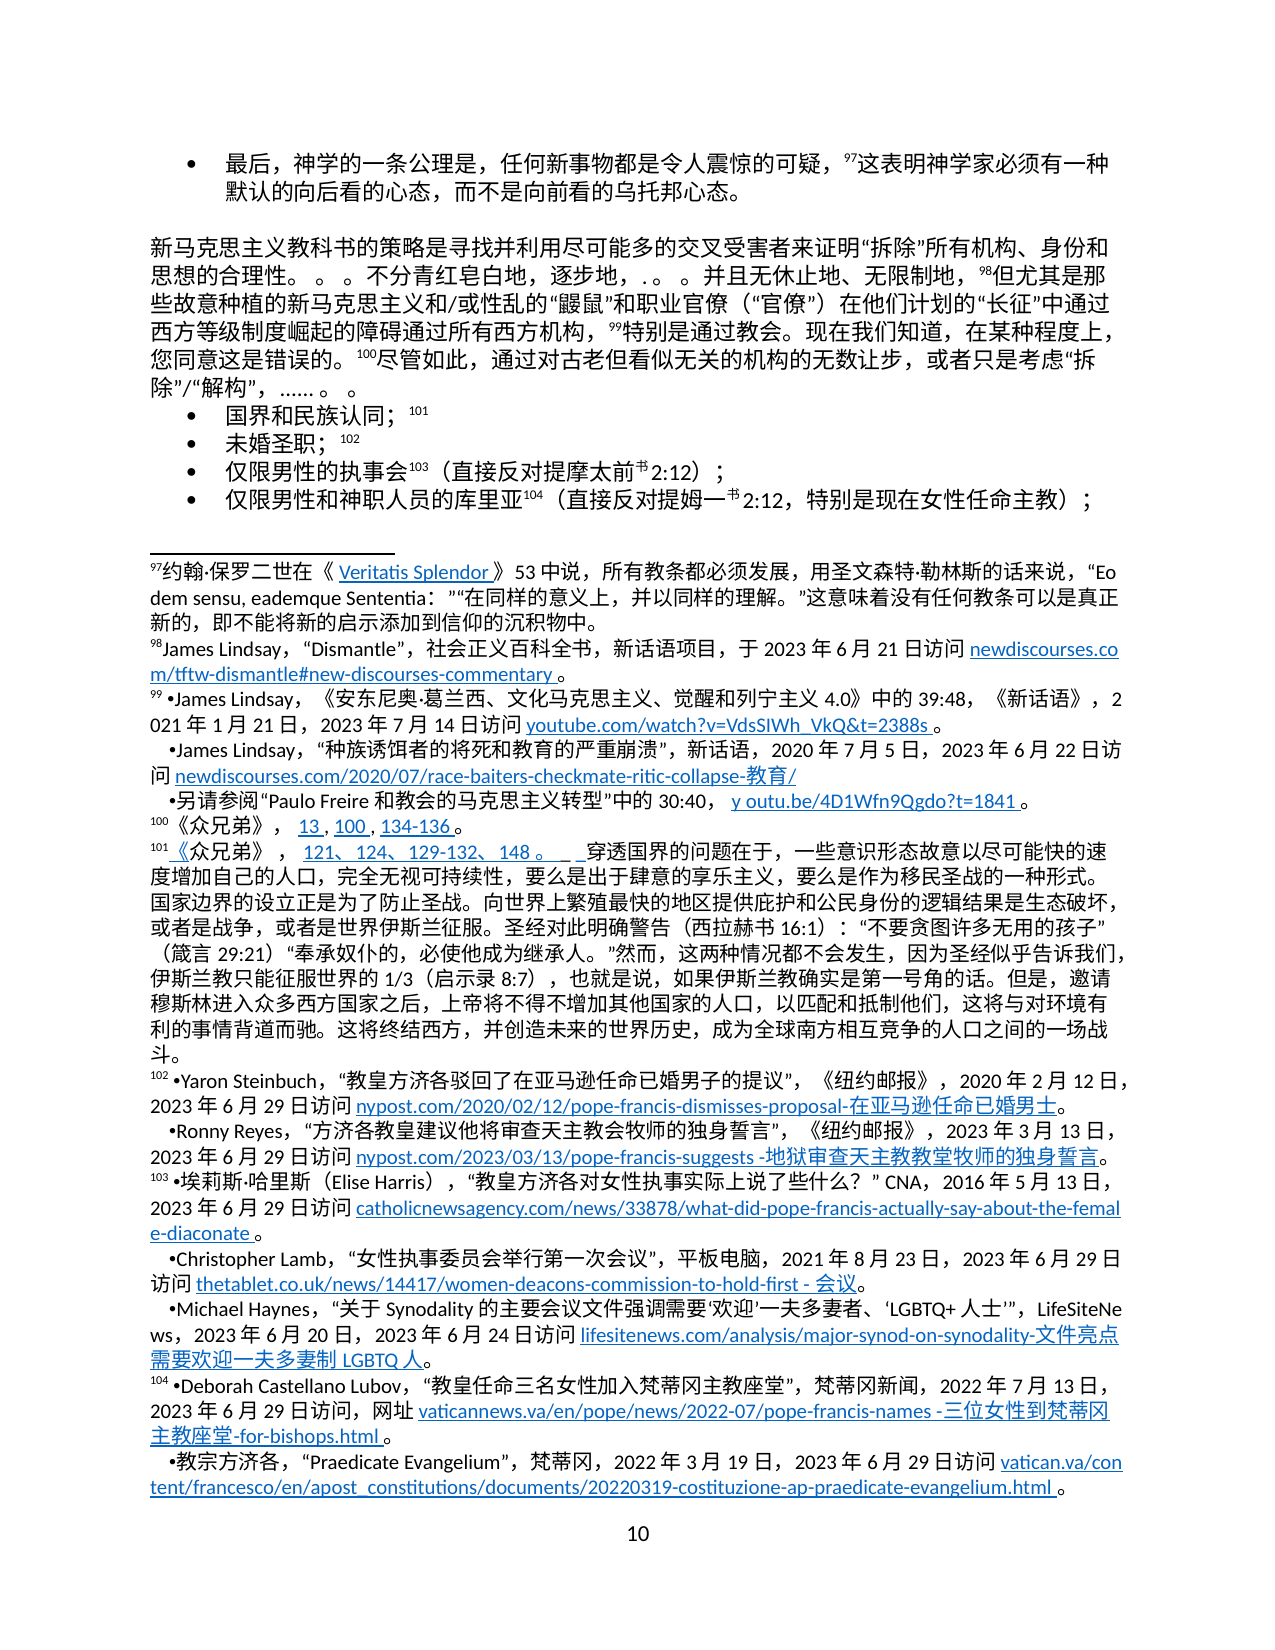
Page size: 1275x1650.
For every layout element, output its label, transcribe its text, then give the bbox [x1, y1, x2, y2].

list 仅限男性的执事会（直接反对提摩太前书2:12）； [187, 458, 1125, 486]
list 国界和民族认同； [187, 402, 1125, 430]
list 仅限男性和神职人员的库里亚（直接反对提姆一书2:12，特别是现在女性任命主教）； [187, 486, 1125, 514]
text 新马克思主义教科书的策略是寻找并利用尽可能多的交叉受害者来证明“拆除”所有机构、身份和思想的合理性。 。 。不分青红皂白地，逐步地，. 。 。并且无休止地、无限制地，但尤其是那些故意种植的新马克思主义和/或性乱的“鼹鼠”和职业官僚（“官僚”）在他们计划的“长征”中通过西方等级制度崛起的障碍通过所有西方机构，特别是通过教会。现在我们知道，在某种程度上，您同意这是错误的。尽管如此，通过对古老但看似无关的机构的无数让步，或者只是考虑“拆除”/“解构”，...... 。 。 [150, 234, 1125, 402]
list 最后，神学的一条公理是，任何新事物都是令人震惊的可疑，这表明神学家必须有一种默认的向后看的心态，而不是向前看的乌托邦心态。 [187, 150, 1125, 206]
list 未婚圣职； [187, 430, 1125, 458]
